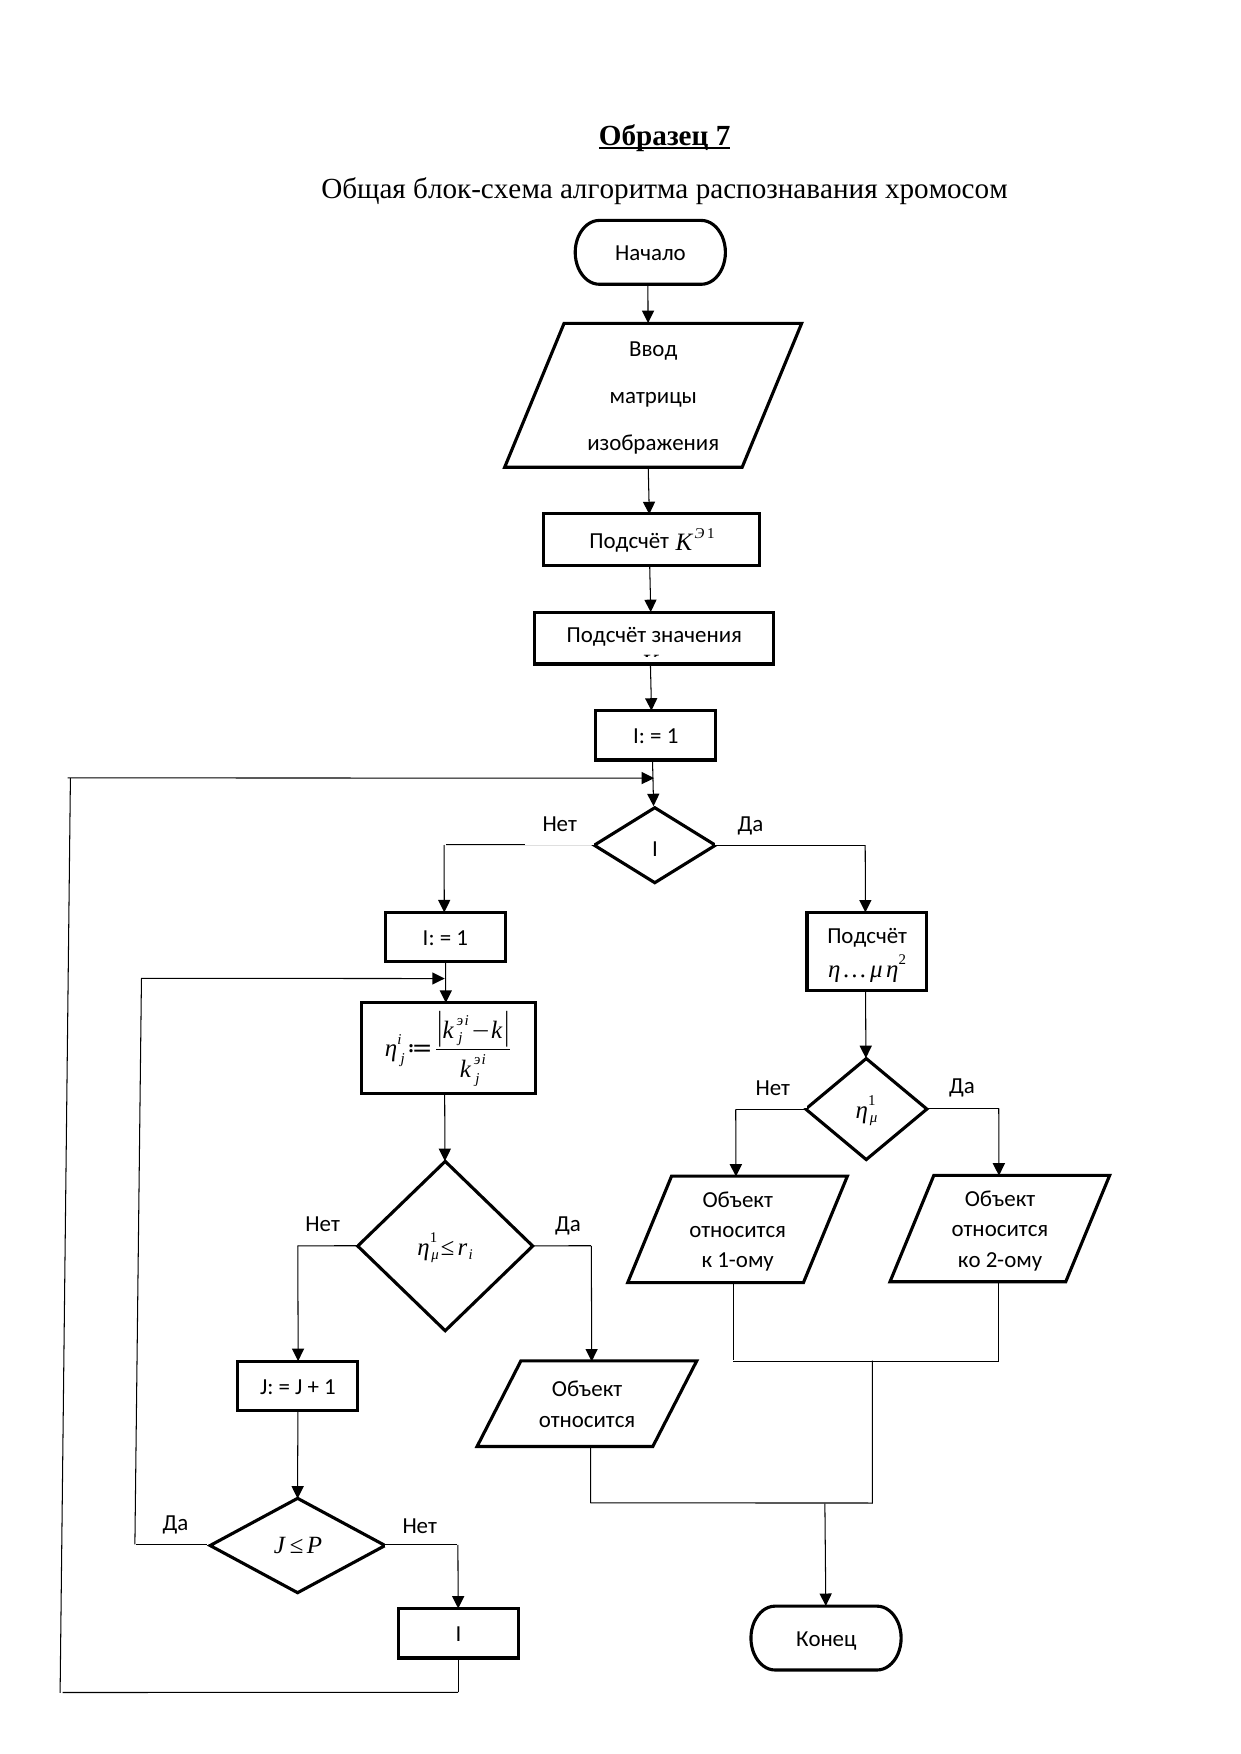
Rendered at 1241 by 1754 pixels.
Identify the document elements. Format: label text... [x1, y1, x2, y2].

text Образец 7 [177, 118, 1152, 152]
text Общая блок-схема алгоритма распознавания хромосом [177, 171, 1152, 204]
